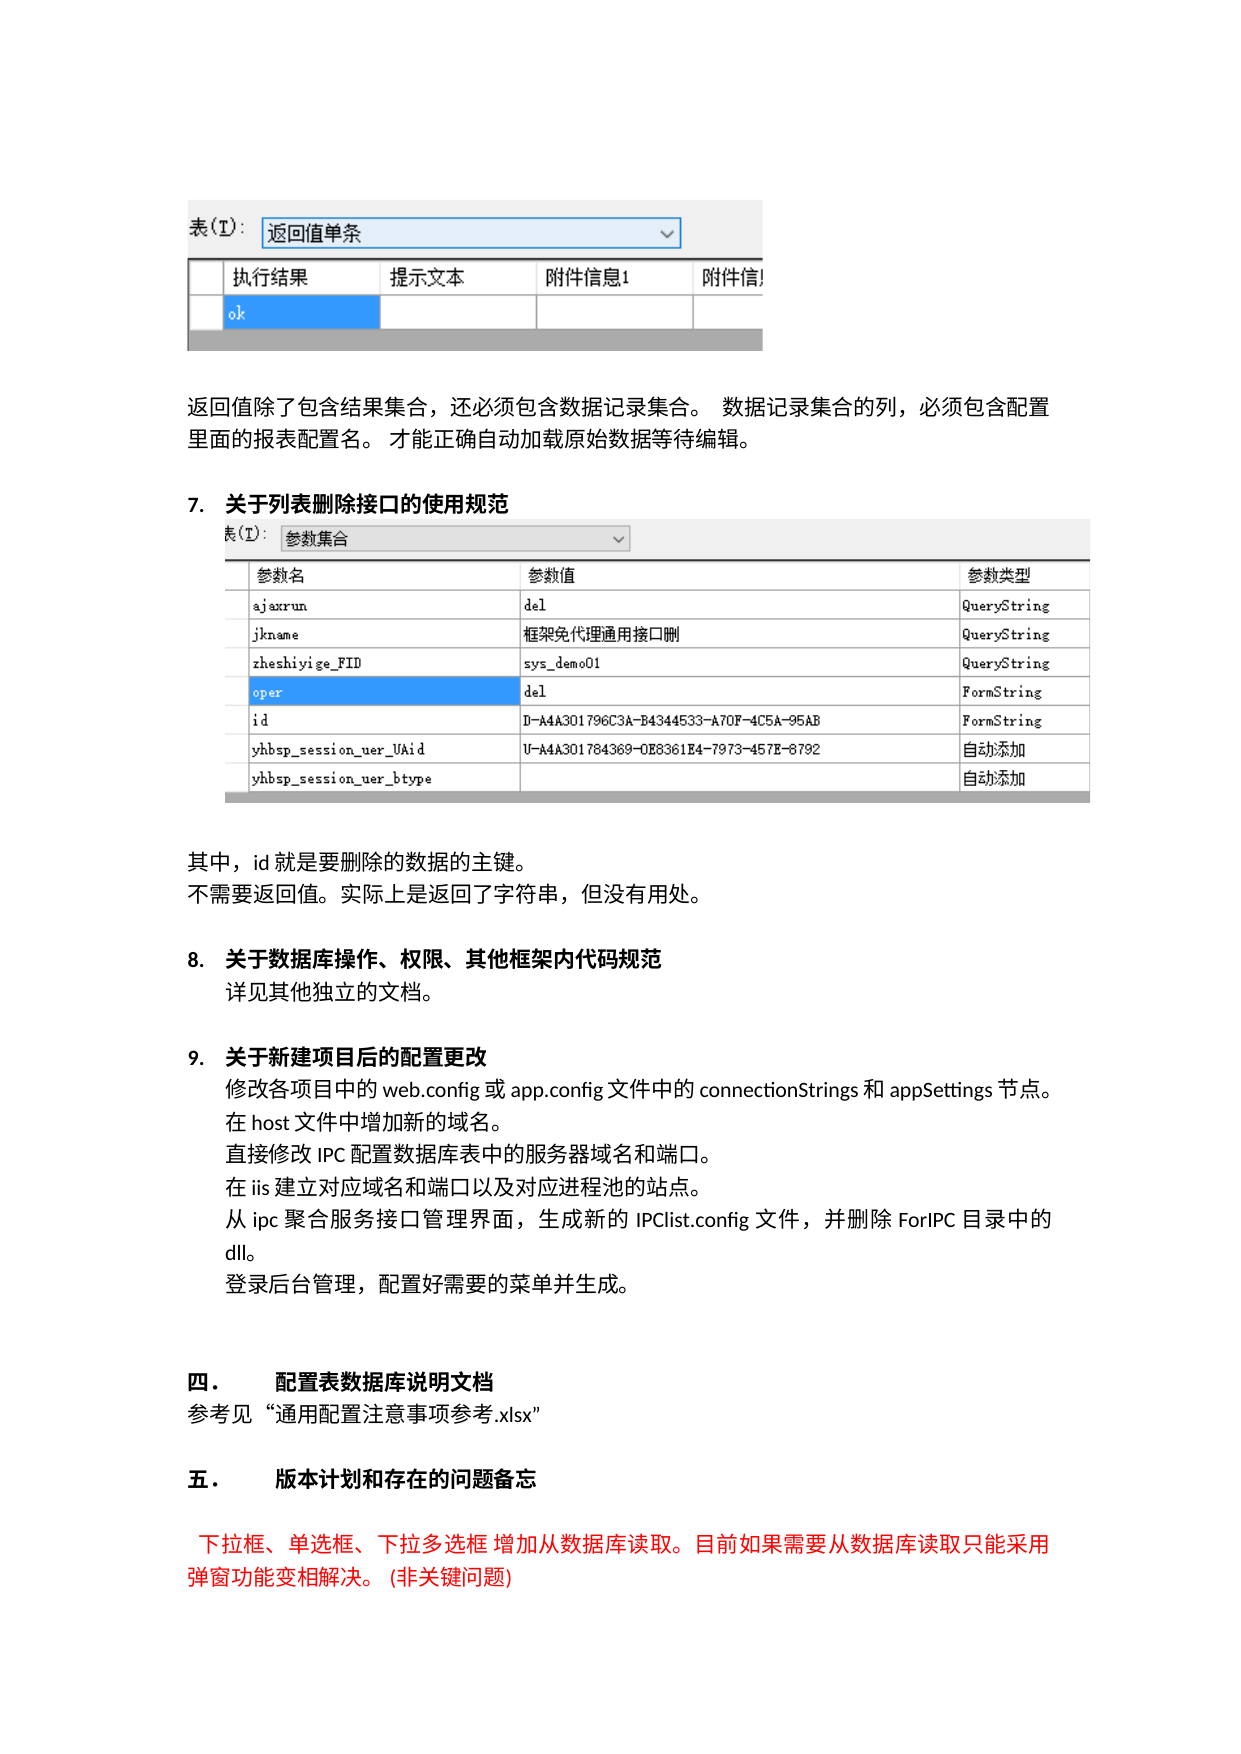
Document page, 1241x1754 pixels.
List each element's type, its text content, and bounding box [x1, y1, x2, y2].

list 从ipc聚合服务接口管理界面，生成新的IPClist.config文件，并删除ForIPC目录中的dll。 [225, 1202, 1053, 1267]
list 直接修改IPC配置数据库表中的服务器域名和端口。 [225, 1137, 1053, 1169]
picture [187, 194, 763, 351]
text 其中，id就是要删除的数据的主键。 [187, 844, 1053, 877]
list 详见其他独立的文档。 [225, 974, 1053, 1007]
picture [225, 519, 1091, 803]
list 配置表数据库说明文档 [187, 1364, 1053, 1397]
text 参考见“通用配置注意事项参考.xlsx” [187, 1397, 1053, 1429]
text 下拉框、单选框、下拉多选框 增加从数据库读取。目前如果需要从数据库读取只能采用弹窗功能变相解决。 (非关键问题) [187, 1527, 1053, 1592]
list 关于数据库操作、权限、其他框架内代码规范 [187, 942, 1053, 974]
list 修改各项目中的web.config或app.config文件中的connectionStrings和appSettings节点。 [225, 1072, 1053, 1104]
text 不需要返回值。实际上是返回了字符串，但没有用处。 [187, 877, 1053, 909]
list 关于新建项目后的配置更改 [187, 1039, 1053, 1072]
list 关于列表删除接口的使用规范 [187, 487, 1053, 519]
list 版本计划和存在的问题备忘 [187, 1462, 1053, 1494]
list 登录后台管理，配置好需要的菜单并生成。 [225, 1267, 1053, 1299]
list 在iis建立对应域名和端口以及对应进程池的站点。 [225, 1169, 1053, 1202]
list 在host文件中增加新的域名。 [225, 1104, 1053, 1137]
text 返回值除了包含结果集合，还必须包含数据记录集合。 数据记录集合的列，必须包含配置里面的报表配置名。 才能正确自动加载原始数据等待编辑。 [187, 389, 1053, 454]
